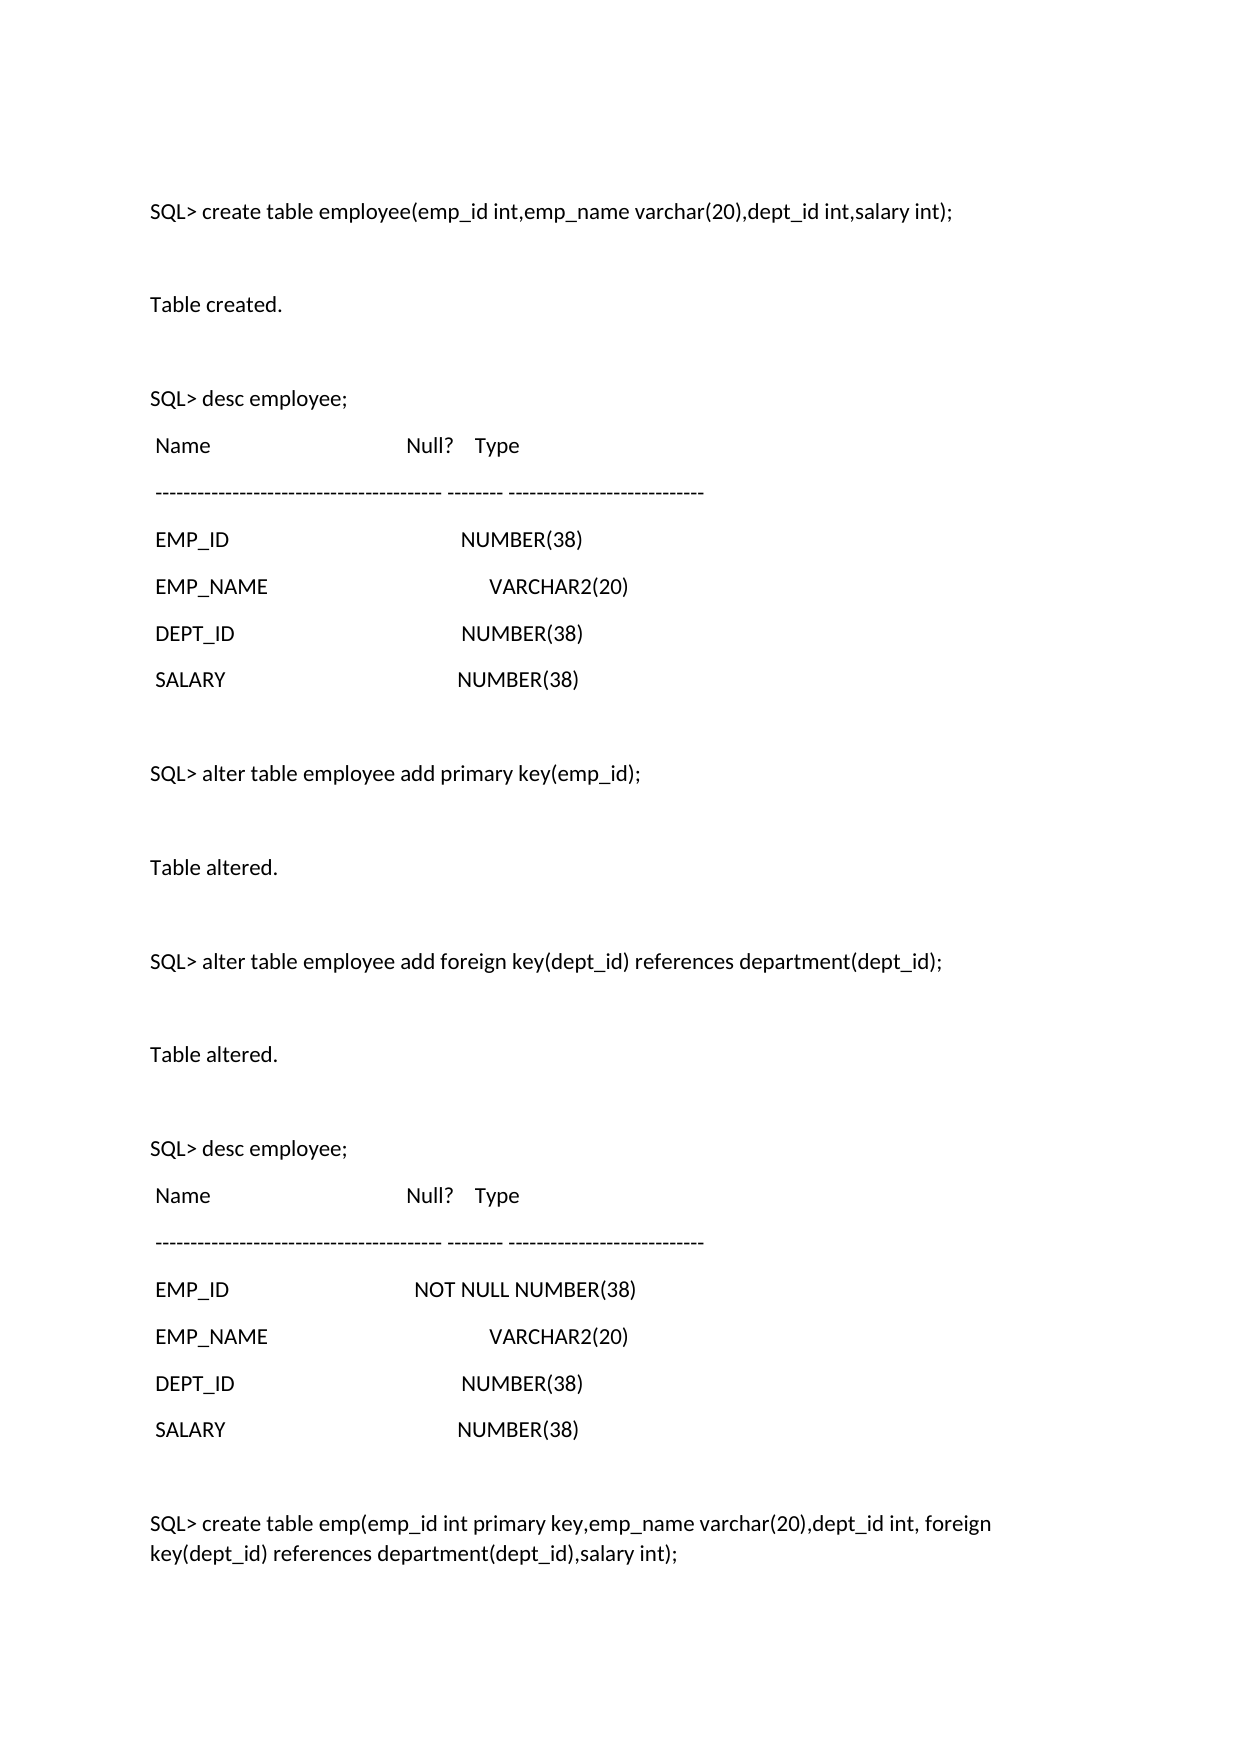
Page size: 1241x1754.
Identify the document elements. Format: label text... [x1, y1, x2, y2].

text ----------------------------------------- -------- ---------------------------- [150, 478, 1090, 506]
text ----------------------------------------- -------- ---------------------------- [150, 1228, 1090, 1256]
text EMP_NAME VARCHAR2(20) [150, 1322, 1090, 1350]
text SQL> create table employee(emp_id int,emp_name varchar(20),dept_id int,salary int); [150, 197, 1090, 225]
text SQL> desc employee; [150, 384, 1090, 412]
text Table altered. [150, 853, 1090, 881]
text DEPT_ID NUMBER(38) [150, 619, 1090, 647]
text Table altered. [150, 1041, 1090, 1069]
text SALARY NUMBER(38) [150, 666, 1090, 694]
text SQL> alter table employee add primary key(emp_id); [150, 759, 1090, 787]
text Name Null? Type [150, 1181, 1090, 1209]
text Table created. [150, 291, 1090, 319]
text EMP_ID NOT NULL NUMBER(38) [150, 1275, 1090, 1303]
text EMP_ID NUMBER(38) [150, 525, 1090, 553]
text EMP_NAME VARCHAR2(20) [150, 572, 1090, 600]
text SALARY NUMBER(38) [150, 1416, 1090, 1444]
text Name Null? Type [150, 431, 1090, 459]
text SQL> create table emp(emp_id int primary key,emp_name varchar(20),dept_id int, foreign key(dept_id) references department(dept_id),salary int); [150, 1509, 1090, 1568]
text SQL> alter table employee add foreign key(dept_id) references department(dept_id); [150, 947, 1090, 975]
text SQL> desc employee; [150, 1134, 1090, 1162]
text DEPT_ID NUMBER(38) [150, 1369, 1090, 1397]
